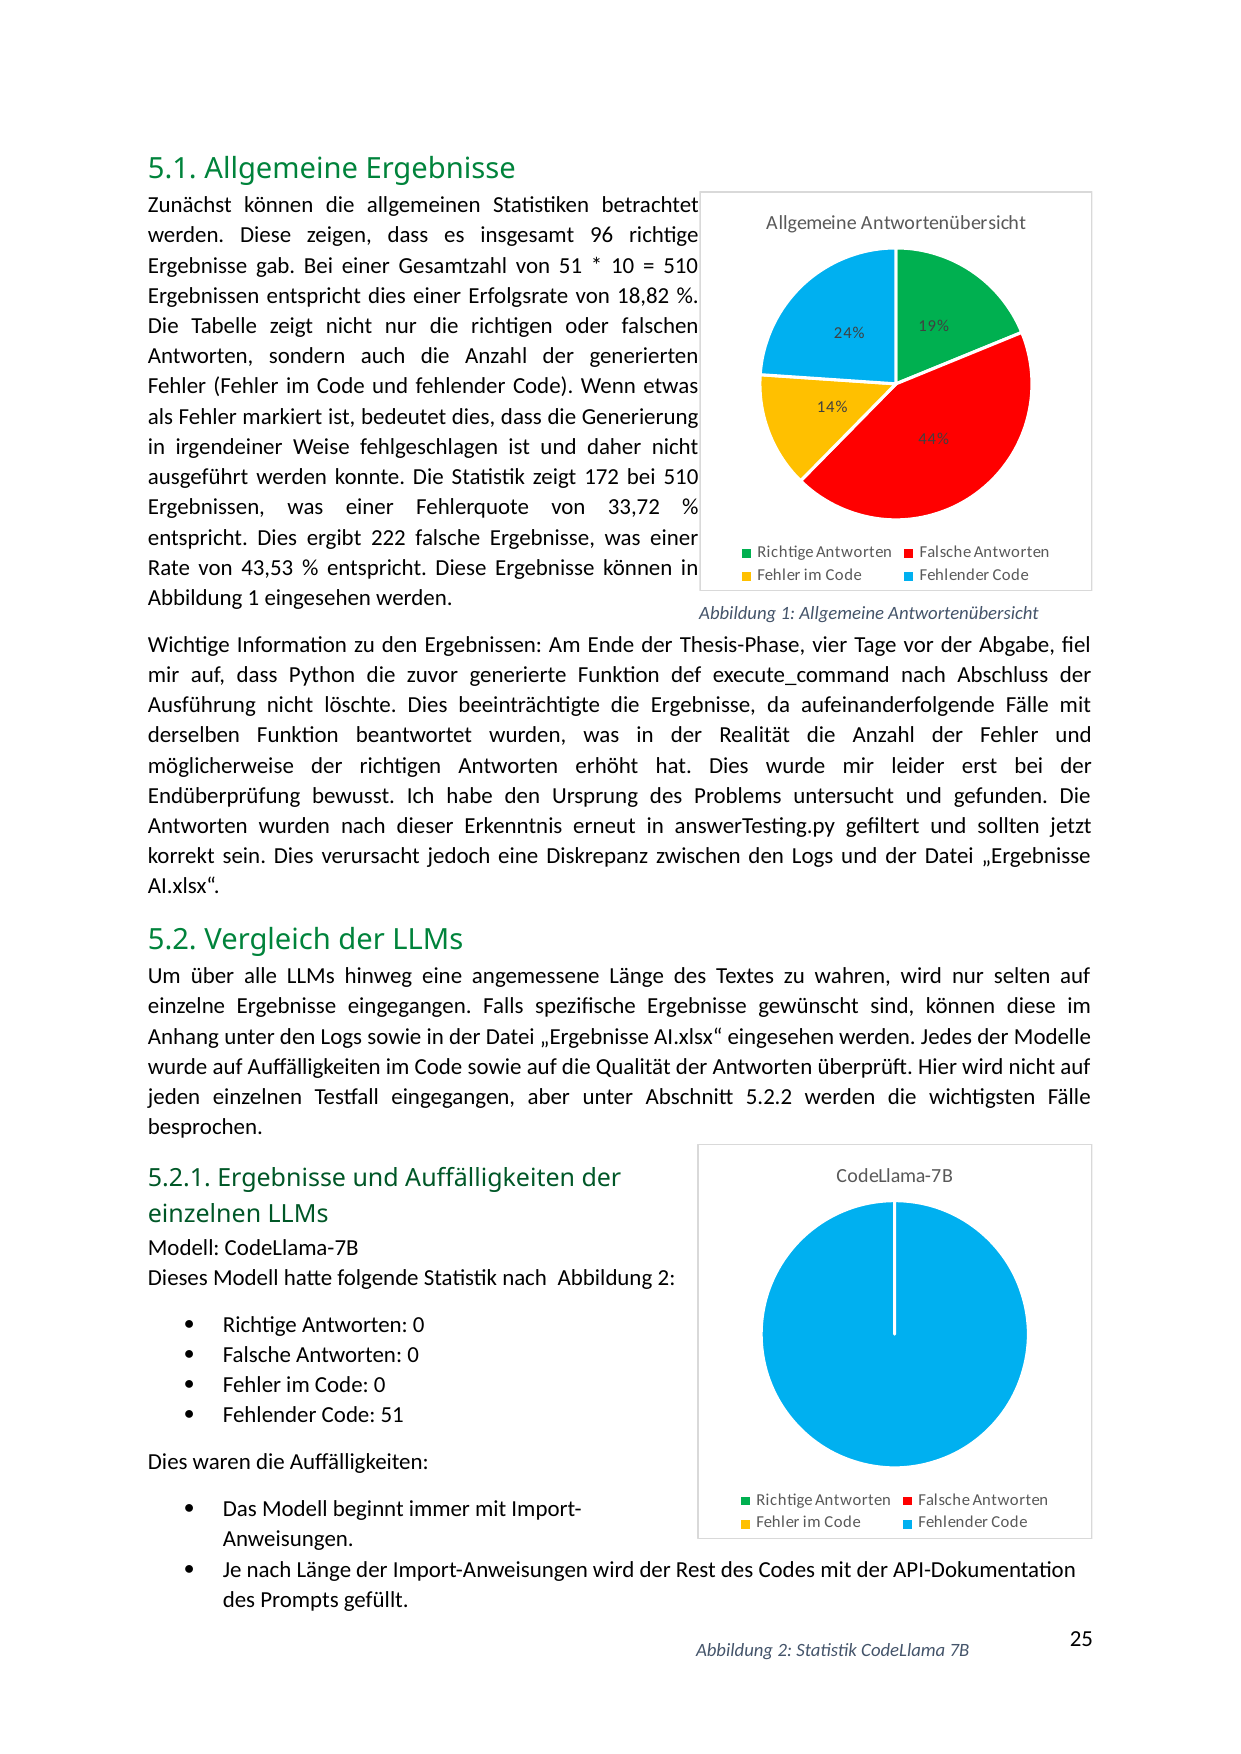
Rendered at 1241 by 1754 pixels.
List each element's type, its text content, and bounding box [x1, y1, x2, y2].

text Modell: CodeLlama-7B Dieses Modell hatte folgende Statistik nach Abbildung 2: [148, 1233, 697, 1291]
text Zunächst können die allgemeinen Statistiken betrachtet werden. Diese zeigen, dass es insgesamt 96 richtige Ergebnisse gab. Bei einer Gesamtzahl von 51 * 10 = 510 Ergebnissen entspricht dies einer Erfolgsrate von 18,82 %. Die Tabelle zeigt nicht nur die richtigen oder falschen Antworten, sondern auch die Anzahl der generierten Fehler (Fehler im Code und fehlender Code). Wenn etwas als Fehler markiert ist, bedeutet dies, dass die Generierung in irgendeiner Weise fehlgeschlagen ist und daher nicht ausgeführt werden konnte. Die Statistik zeigt 172 bei 510 Ergebnissen, was einer Fehlerquote von 33,72 % entspricht. Dies ergibt 222 falsche Ergebnisse, was einer Rate von 43,53 % entspricht. Diese Ergebnisse können in Abbildung 1 eingesehen werden. [148, 190, 1093, 611]
list Richtige Antworten: 0 [185, 1310, 697, 1338]
list Je nach Länge der Import-Anweisungen wird der Rest des Codes mit der API-Dokumentation des Prompts gefüllt. [185, 1555, 1093, 1613]
list Das Modell beginnt immer mit Import-Anweisungen. [185, 1494, 1093, 1552]
subtitle 5.1. Allgemeine Ergebnisse [148, 148, 1093, 187]
list Fehler im Code: 0 [185, 1370, 697, 1398]
list Fehlender Code: 51 [185, 1401, 697, 1428]
text Wichtige Information zu den Ergebnissen: Am Ende der Thesis-Phase, vier Tage vor der Abgabe, fiel mir auf, dass Python die zuvor generierte Funktion def execute_command nach Abschluss der Ausführung nicht löschte. Dies beeinträchtigte die Ergebnisse, da aufeinanderfolgende Fälle mit derselben Funktion beantwortet wurden, was in der Realität die Anzahl der Fehler und möglicherweise der richtigen Antworten erhöht hat. Dies wurde mir leider erst bei der Endüberprüfung bewusst. Ich habe den Ursprung des Problems untersucht und gefunden. Die Antworten wurden nach dieser Erkenntnis erneut in answerTesting.py gefiltert und sollten jetzt korrekt sein. Dies verursacht jedoch eine Diskrepanz zwischen den Logs und der Datei „Ergebnisse AI.xlsx“. [148, 630, 1093, 900]
text Um über alle LLMs hinweg eine angemessene Länge des Textes zu wahren, wird nur selten auf einzelne Ergebnisse eingegangen. Falls spezifische Ergebnisse gewünscht sind, können diese im Anhang unter den Logs sowie in der Datei „Ergebnisse AI.xlsx“ eingesehen werden. Jedes der Modelle wurde auf Auffälligkeiten im Code sowie auf die Qualität der Antworten überprüft. Hier wird nicht auf jeden einzelnen Testfall eingegangen, aber unter Abschnitt 5.2.2 werden die wichtigsten Fälle besprochen. [148, 961, 1093, 1140]
subtitle 5.2.1. Ergebnisse und Auffälligkeiten der einzelnen LLMs [148, 1159, 697, 1230]
subtitle 5.2. Vergleich der LLMs [148, 918, 1093, 958]
list Falsche Antworten: 0 [185, 1340, 697, 1368]
text Dies waren die Auffälligkeiten: [148, 1447, 697, 1475]
